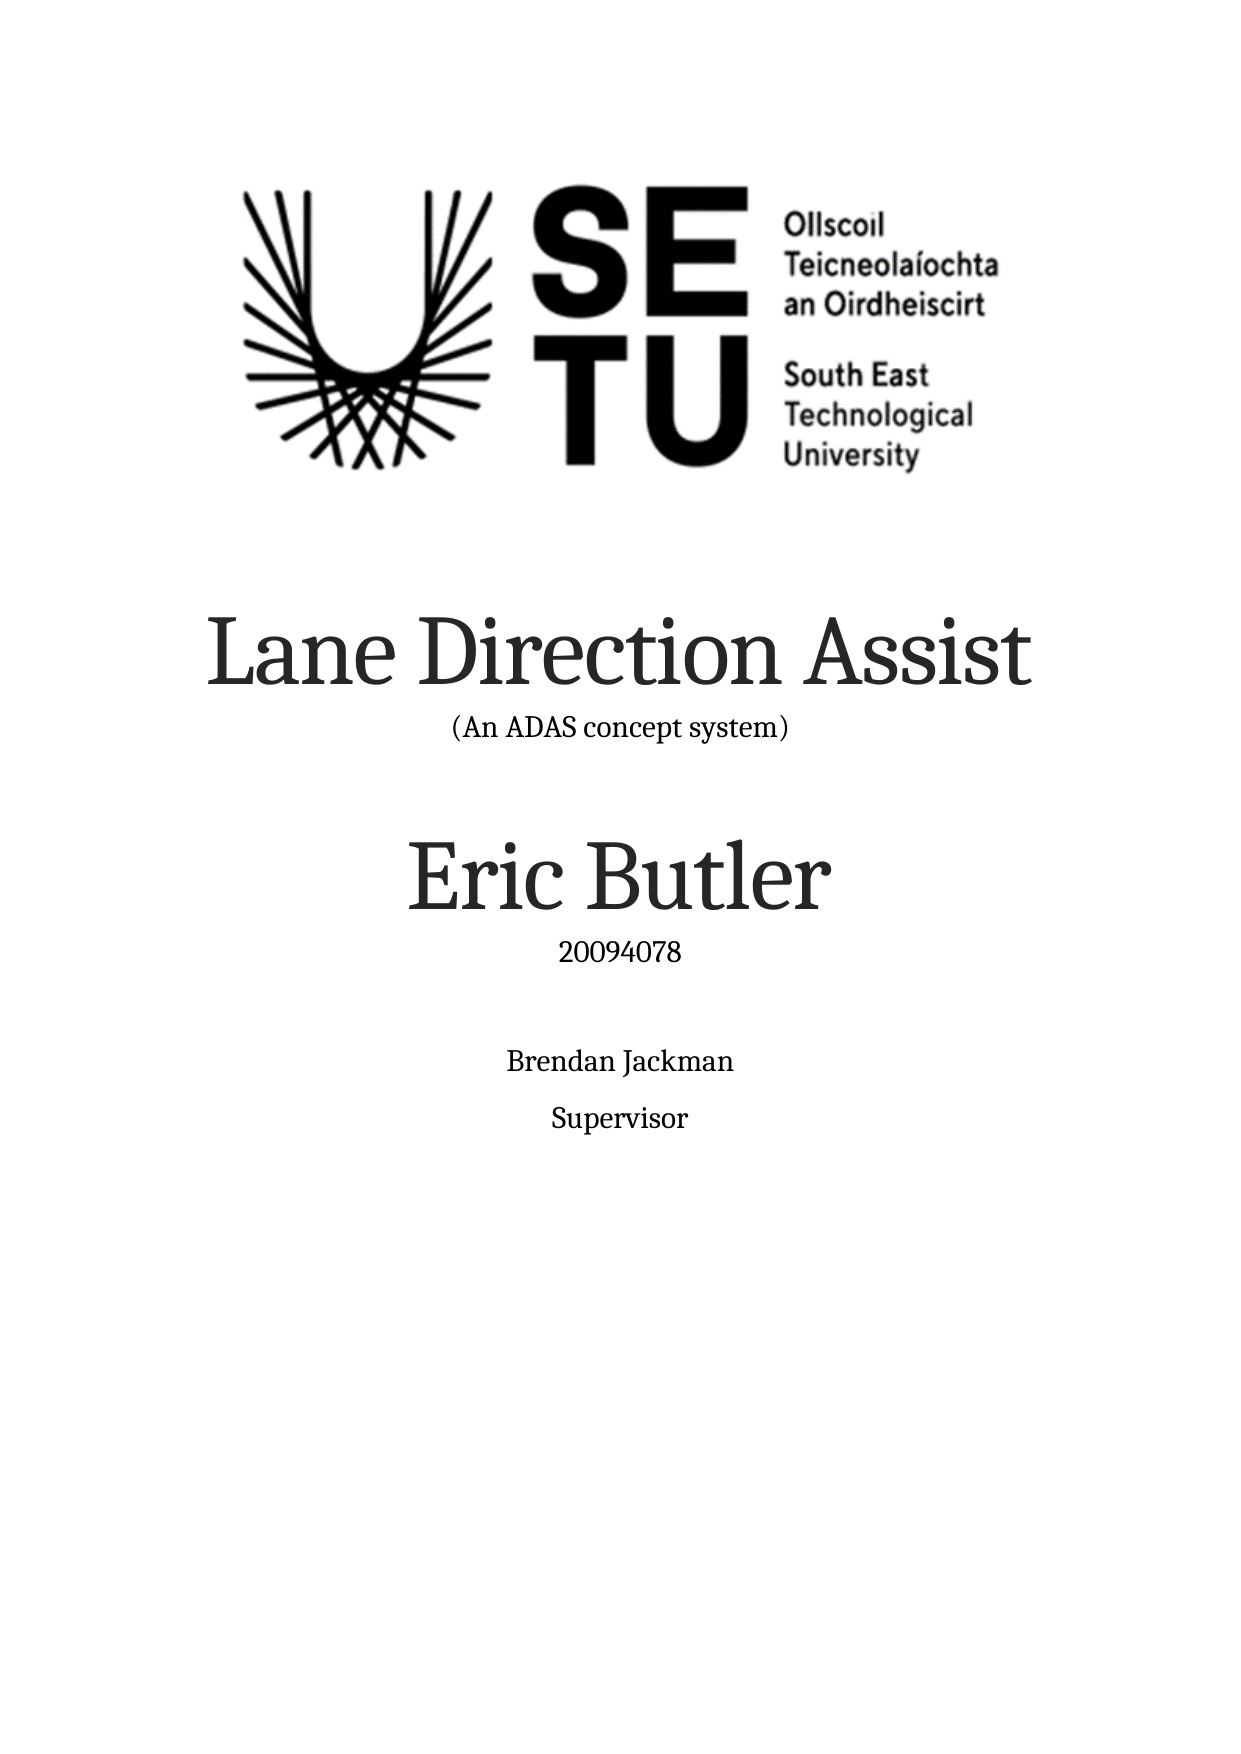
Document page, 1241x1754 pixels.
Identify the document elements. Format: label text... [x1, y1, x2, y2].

title Eric Butler [150, 819, 1090, 934]
subtitle Supervisor [150, 1101, 1090, 1136]
picture [217, 150, 1024, 516]
subtitle Brendan Jackman [150, 1044, 1090, 1080]
subtitle (An ADAS concept system) [150, 709, 1090, 746]
subtitle 20094078 [150, 934, 1090, 970]
title Lane Direction Assist [150, 594, 1090, 709]
